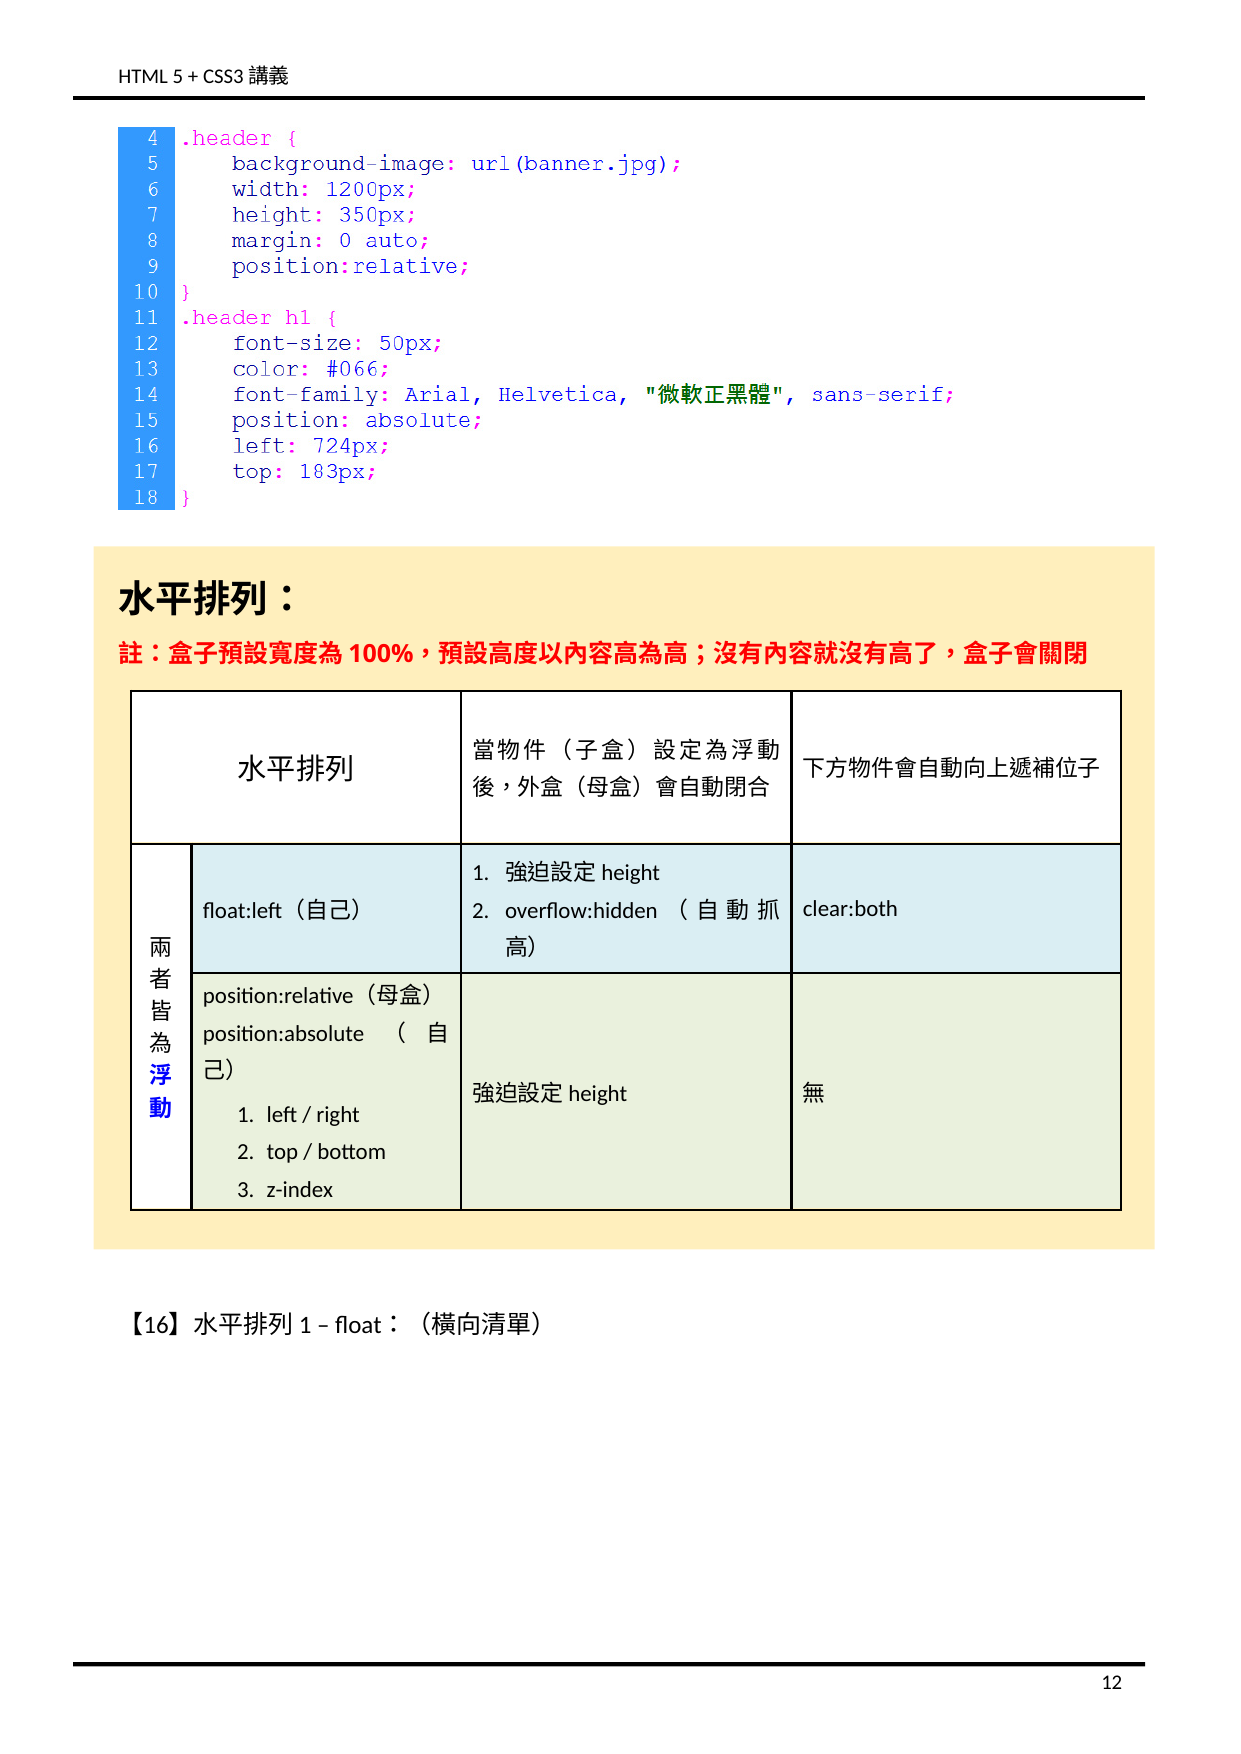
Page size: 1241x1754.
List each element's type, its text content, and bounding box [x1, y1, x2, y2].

table_header 下方物件會自動向上遞補位子 [793, 692, 1120, 842]
picture [118, 127, 965, 510]
table_cell 無 [793, 974, 1120, 1208]
text 【16】水平排列1 – float：（橫向清單） [118, 1304, 1122, 1342]
table_cell 強迫設定height [462, 974, 790, 1208]
table_header 水平排列 [132, 692, 460, 842]
table_header 當物件（子盒）設定為浮動後，外盒（母盒）會自動閉合 [462, 692, 790, 842]
table_cell float:left（自己） [193, 845, 460, 972]
table_cell 兩者皆為浮動 [132, 845, 190, 1208]
table_cell 強迫設定height overflow:hidden（自動抓高） [462, 845, 790, 972]
text 水平排列： [118, 558, 1122, 633]
table_cell position:relative（母盒） position:absolute（自己） left / right top / bottom z-index [193, 974, 460, 1208]
table_cell clear:both [793, 845, 1120, 972]
text 註：盒子預設寬度為100%，預設高度以內容高為高；沒有內容就沒有高了，盒子會關閉 [118, 633, 1122, 671]
